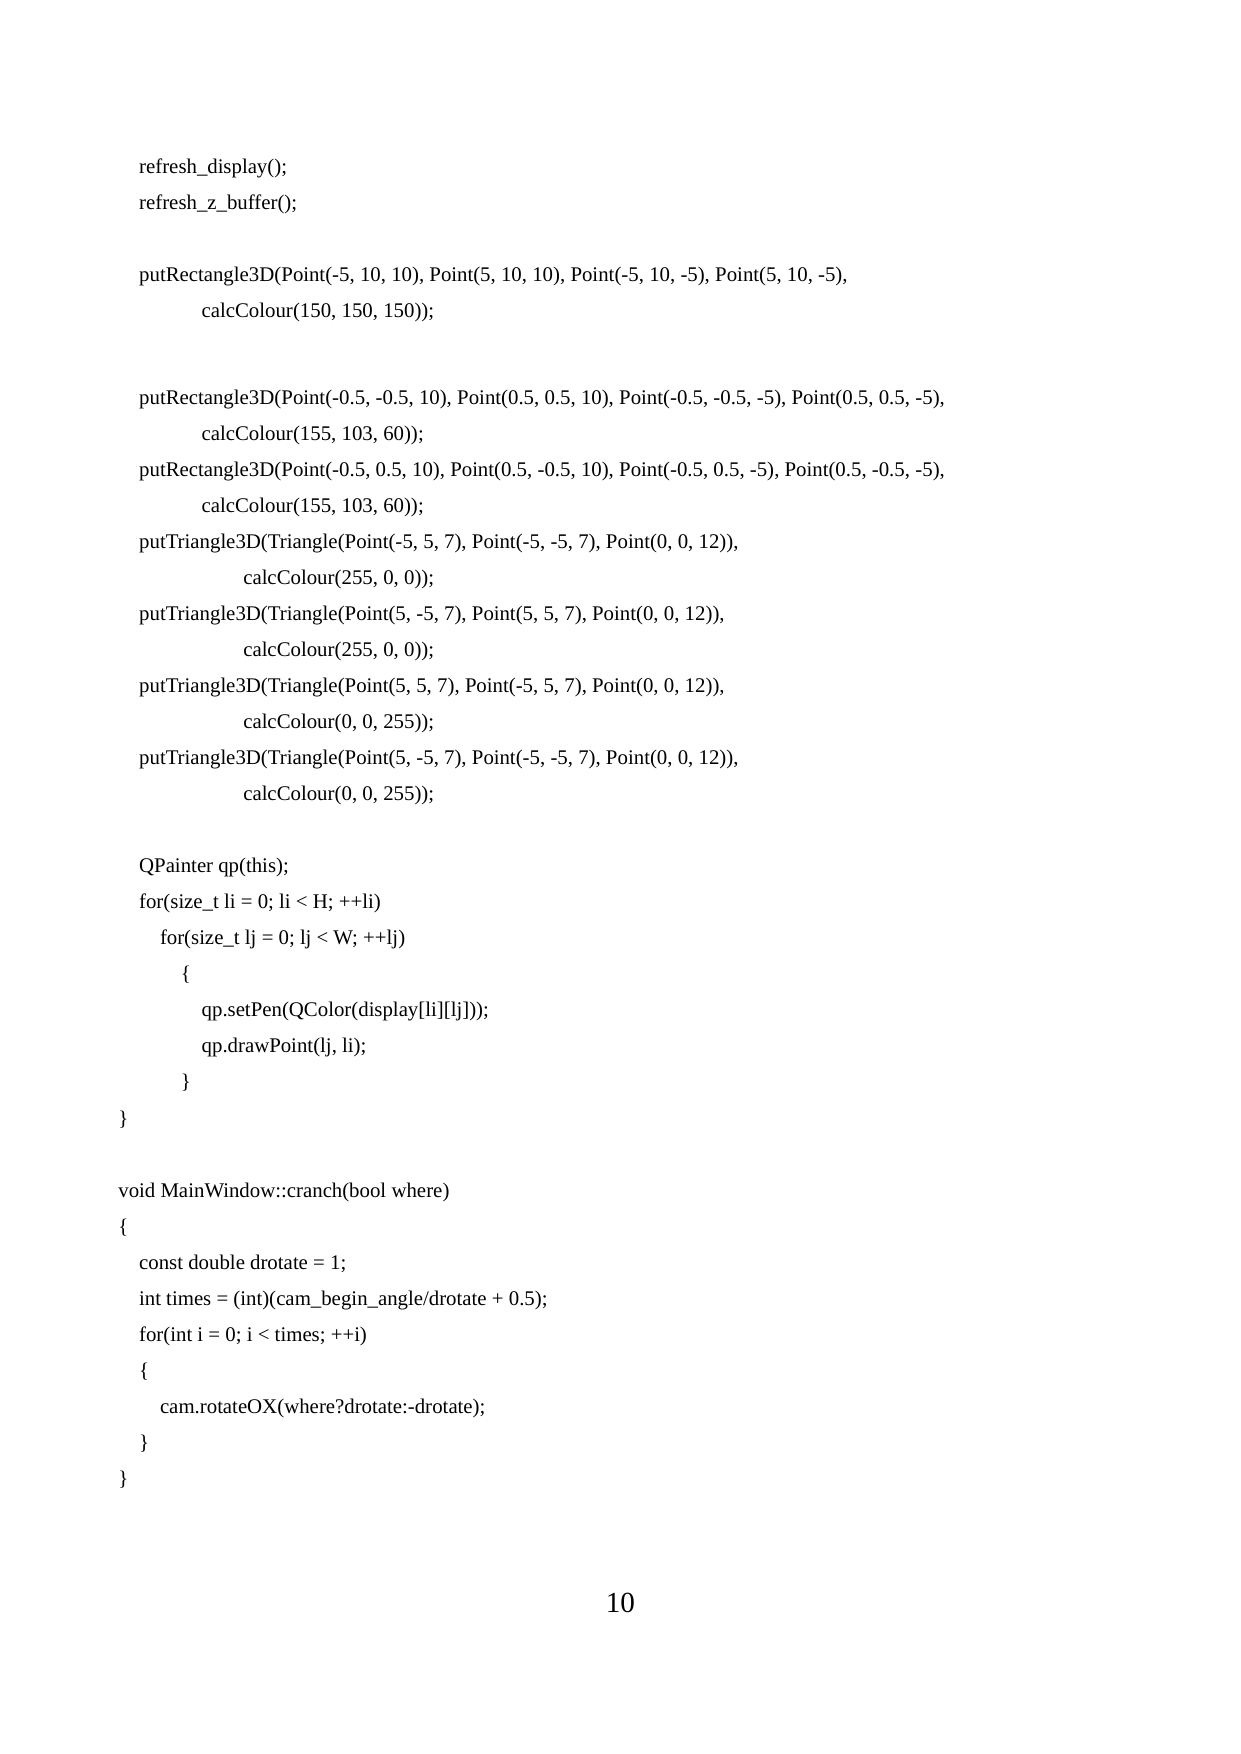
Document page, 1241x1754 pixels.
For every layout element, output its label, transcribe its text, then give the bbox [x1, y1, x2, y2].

list putTriangle3D(Triangle(Point(5, -5, 7), Point(5, 5, 7), Point(0, 0, 12)), [118, 601, 1122, 625]
list putTriangle3D(Triangle(Point(-5, 5, 7), Point(-5, -5, 7), Point(0, 0, 12)), [118, 529, 1122, 553]
list } [118, 1069, 1122, 1093]
list calcColour(255, 0, 0)); [118, 565, 1122, 589]
list const double drotate = 1; [118, 1250, 1122, 1274]
list refresh_z_buffer(); [118, 190, 1122, 214]
list calcColour(255, 0, 0)); [118, 637, 1122, 661]
list for(int i = 0; i < times; ++i) [118, 1322, 1122, 1346]
list for(size_t li = 0; li < H; ++li) [118, 889, 1122, 913]
list qp.setPen(QColor(display[li][lj])); [118, 997, 1122, 1021]
list calcColour(155, 103, 60)); [118, 493, 1122, 517]
list { [118, 961, 1122, 985]
list cam.rotateOX(where?drotate:-drotate); [118, 1394, 1122, 1418]
list int times = (int)(cam_begin_angle/drotate + 0.5); [118, 1286, 1122, 1310]
list { [118, 1214, 1122, 1238]
list calcColour(150, 150, 150)); [118, 298, 1122, 322]
list putRectangle3D(Point(-0.5, -0.5, 10), Point(0.5, 0.5, 10), Point(-0.5, -0.5, -5), Point(0.5, 0.5, -5), [118, 385, 1122, 409]
list } [118, 1466, 1122, 1490]
list } [118, 1430, 1122, 1454]
list refresh_display(); [118, 154, 1122, 178]
list putRectangle3D(Point(-5, 10, 10), Point(5, 10, 10), Point(-5, 10, -5), Point(5, 10, -5), [118, 262, 1122, 286]
list putRectangle3D(Point(-0.5, 0.5, 10), Point(0.5, -0.5, 10), Point(-0.5, 0.5, -5), Point(0.5, -0.5, -5), [118, 457, 1122, 481]
list calcColour(0, 0, 255)); [118, 781, 1122, 805]
list QPainter qp(this); [118, 853, 1122, 877]
list calcColour(0, 0, 255)); [118, 709, 1122, 733]
list { [118, 1358, 1122, 1382]
list calcColour(155, 103, 60)); [118, 421, 1122, 445]
list putTriangle3D(Triangle(Point(5, 5, 7), Point(-5, 5, 7), Point(0, 0, 12)), [118, 673, 1122, 697]
list qp.drawPoint(lj, li); [118, 1033, 1122, 1057]
list void MainWindow::cranch(bool where) [118, 1178, 1122, 1202]
list } [118, 1106, 1122, 1129]
list putTriangle3D(Triangle(Point(5, -5, 7), Point(-5, -5, 7), Point(0, 0, 12)), [118, 745, 1122, 769]
list for(size_t lj = 0; lj < W; ++lj) [118, 925, 1122, 949]
